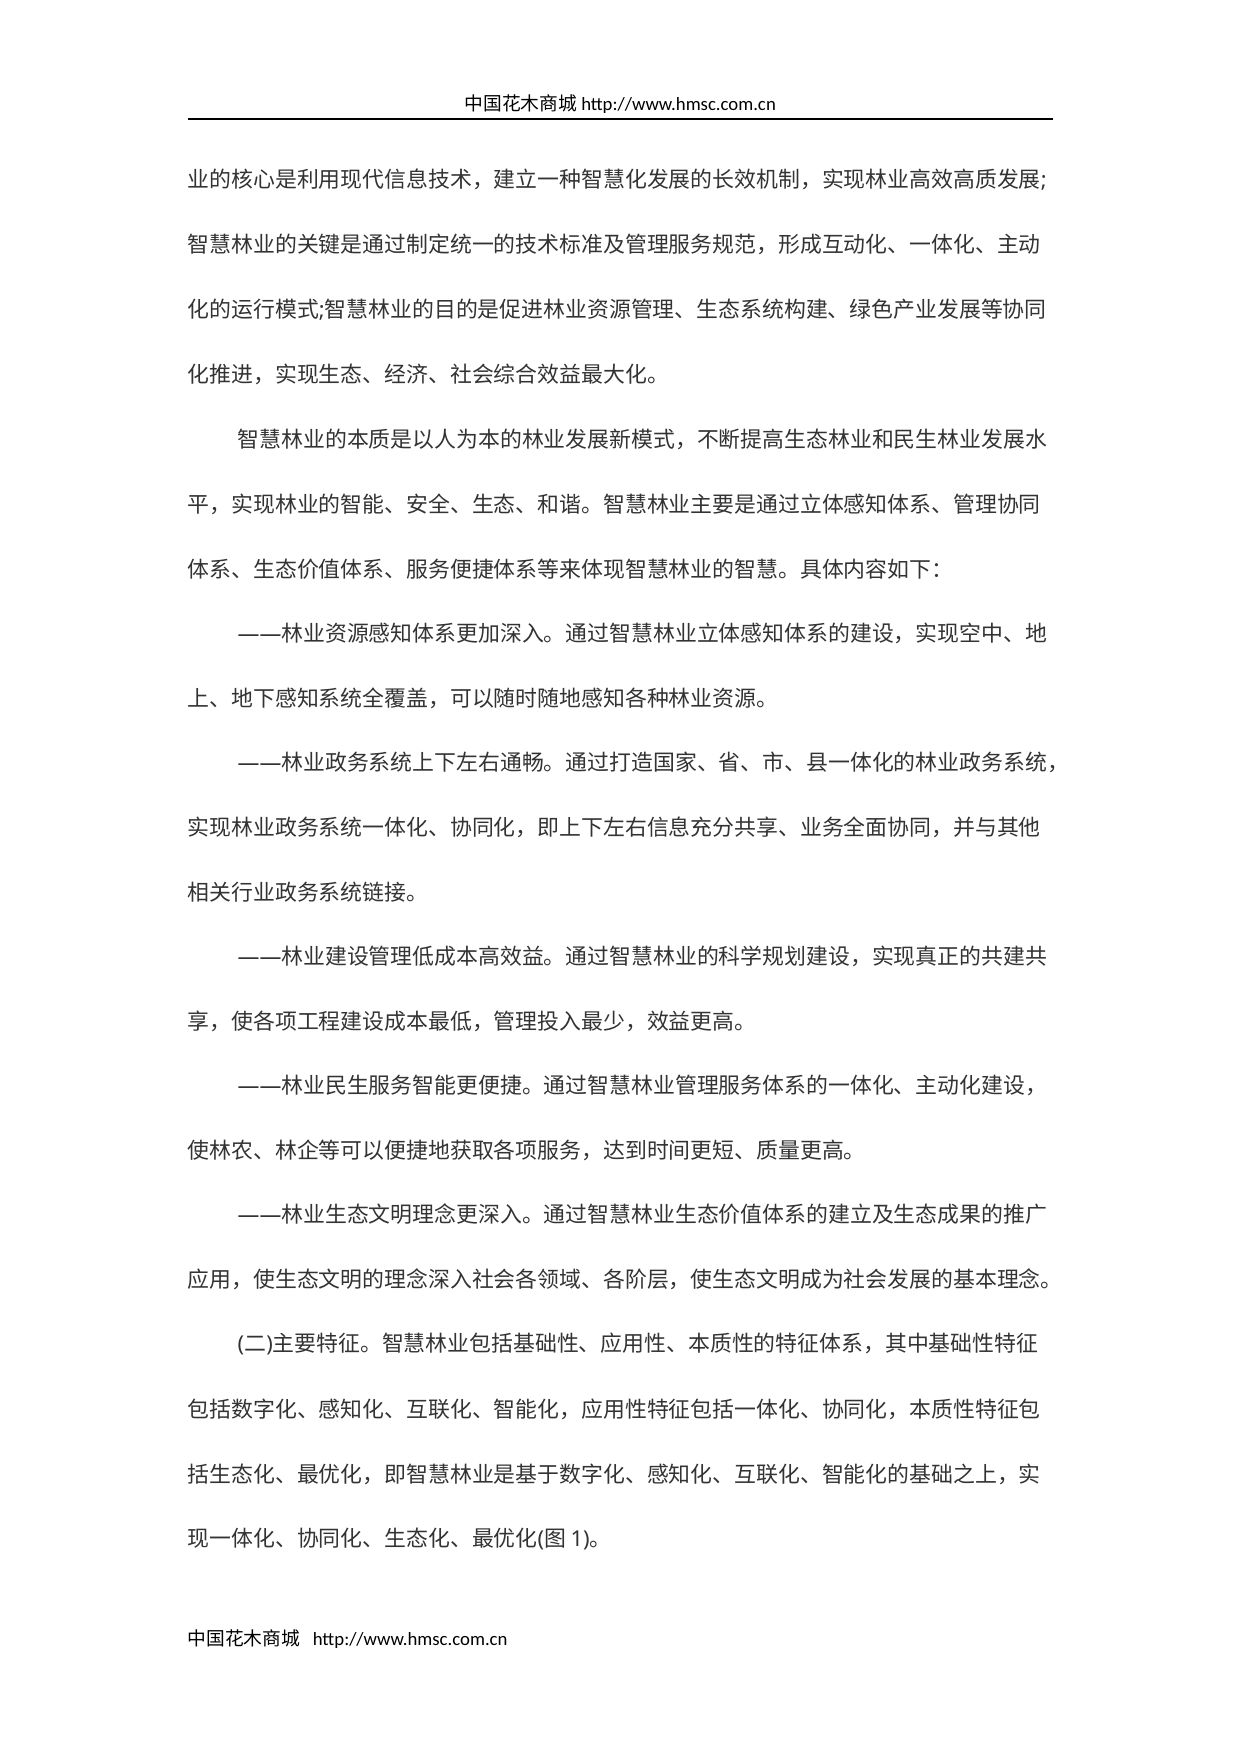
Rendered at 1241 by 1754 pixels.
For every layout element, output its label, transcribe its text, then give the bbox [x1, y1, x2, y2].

text ——林业资源感知体系更加深入。通过智慧林业立体感知体系的建设，实现空中、地上、地下感知系统全覆盖，可以随时随地感知各种林业资源。 [187, 615, 1053, 713]
text 智慧林业的本质是以人为本的林业发展新模式，不断提高生态林业和民生林业发展水平，实现林业的智能、安全、生态、和谐。智慧林业主要是通过立体感知体系、管理协同体系、生态价值体系、服务便捷体系等来体现智慧林业的智慧。具体内容如下： [187, 421, 1053, 584]
text ——林业生态文明理念更深入。通过智慧林业生态价值体系的建立及生态成果的推广应用，使生态文明的理念深入社会各领域、各阶层，使生态文明成为社会发展的基本理念。 [187, 1197, 1053, 1294]
text (二)主要特征。智慧林业包括基础性、应用性、本质性的特征体系，其中基础性特征包括数字化、感知化、互联化、智能化，应用性特征包括一体化、协同化，本质性特征包括生态化、最优化，即智慧林业是基于数字化、感知化、互联化、智能化的基础之上，实现一体化、协同化、生态化、最优化(图1)。 [187, 1326, 1053, 1554]
text ——林业政务系统上下左右通畅。通过打造国家、省、市、县一体化的林业政务系统，实现林业政务系统一体化、协同化，即上下左右信息充分共享、业务全面协同，并与其他相关行业政务系统链接。 [187, 744, 1053, 907]
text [187, 162, 1053, 389]
text ——林业建设管理低成本高效益。通过智慧林业的科学规划建设，实现真正的共建共享，使各项工程建设成本最低，管理投入最少，效益更高。 [187, 939, 1053, 1036]
text ——林业民生服务智能更便捷。通过智慧林业管理服务体系的一体化、主动化建设，使林农、林企等可以便捷地获取各项服务，达到时间更短、质量更高。 [187, 1068, 1053, 1165]
